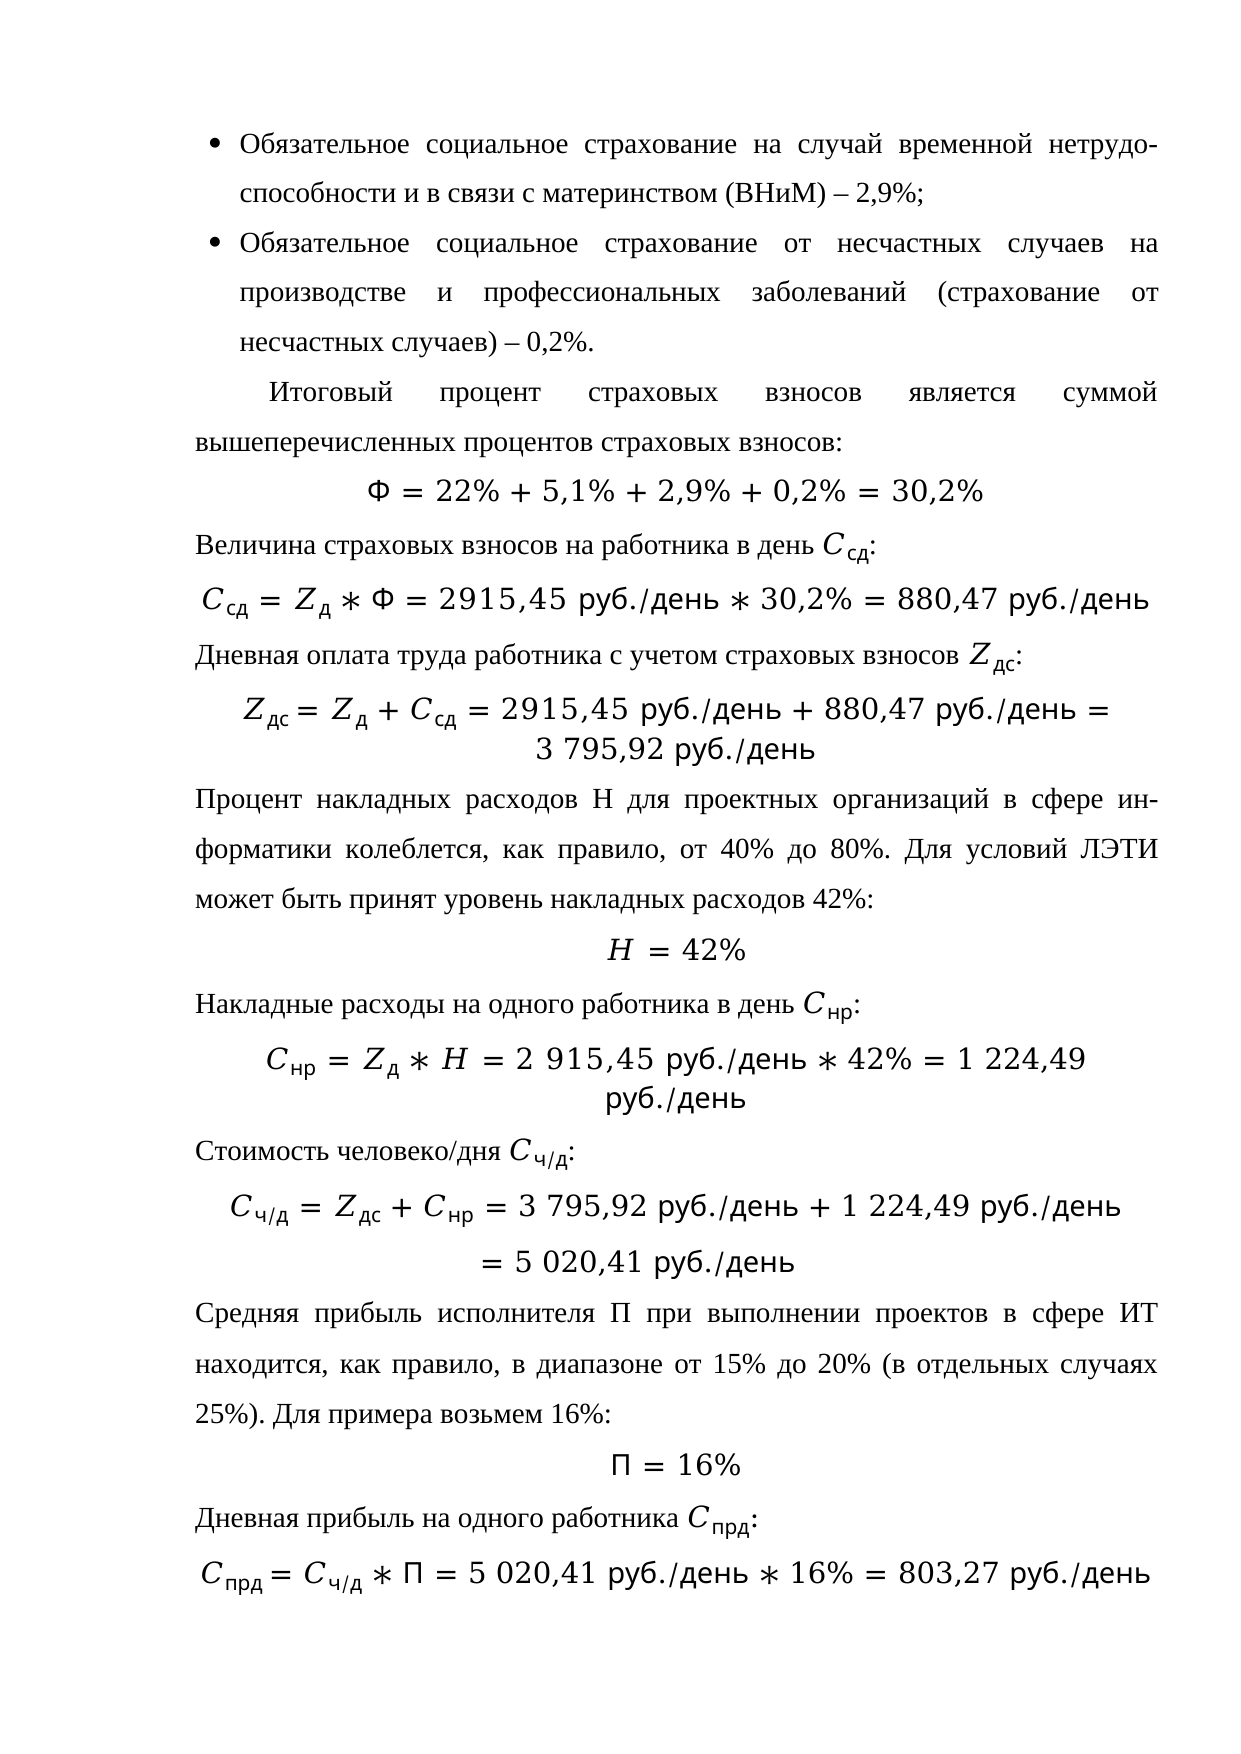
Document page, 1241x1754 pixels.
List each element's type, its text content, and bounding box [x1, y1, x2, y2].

text П = 16% [195, 1447, 1156, 1482]
text Накладные расходы на одного работника в день 𝐶нр: [195, 984, 1169, 1024]
text Стоимость человеко/дня 𝐶ч/д: [195, 1131, 1169, 1171]
text Средняя прибыль исполнителя П при выполнении проектов в сфере ИТ находится, как правило, в диапазоне от 15% до 20% (в отдельных случаях 25%). Для примера возьмем 16%: [195, 1296, 1159, 1430]
text Итоговый процент страховых взносов является суммой вышеперечисленных процентов страховых взносов: [195, 374, 1158, 458]
text Дневная оплата труда работника с учетом страховых взносов 𝑍дс: [195, 636, 1169, 675]
text = 5 020,41 руб./день [195, 1243, 1081, 1278]
text 𝐶ч/д = 𝑍дс + 𝐶нр = 3 795,92 руб./день + 1 224,49 руб./день [195, 1187, 1156, 1227]
text Процент накладных расходов Н для проектных организаций в сфере ин- форматики колеблется, как правило, от 40% до 80%. Для условий ЛЭТИ может быть принят уровень накладных расходов 42%: [195, 781, 1158, 915]
text 𝐶прд = 𝐶ч/д ∗ П = 5 020,41 руб./день ∗ 16% = 803,27 руб./день [195, 1555, 1156, 1594]
text 𝐶нр = 𝑍д ∗ 𝐻 = 2 915,45 руб./день ∗ 42% = 1 224,49 руб./день [195, 1040, 1156, 1115]
text 𝐻 = 42% [195, 932, 1156, 967]
text 𝑍дс = 𝑍д + 𝐶сд = 2915,45 руб./день + 880,47 руб./день = 3 795,92 руб./день [195, 691, 1156, 765]
text 𝐶сд = 𝑍д ∗ Ф = 2915,45 руб./день ∗ 30,2% = 880,47 руб./день [195, 581, 1156, 620]
text Дневная прибыль на одного работника 𝐶прд: [195, 1499, 1169, 1538]
list Обязательное социальное страхование на случай временной нетрудо- способности и в связи с материнством (ВНиМ) – 2,9%; [210, 126, 1158, 209]
list Обязательное социальное страхование от несчастных случаев на производстве и профессиональных заболеваний (страхование от несчастных случаев) – 0,2%. [210, 225, 1158, 357]
text Величина страховых взносов на работника в день 𝐶сд: [195, 526, 1169, 565]
text Ф = 22% + 5,1% + 2,9% + 0,2% = 30,2% [195, 475, 1156, 508]
